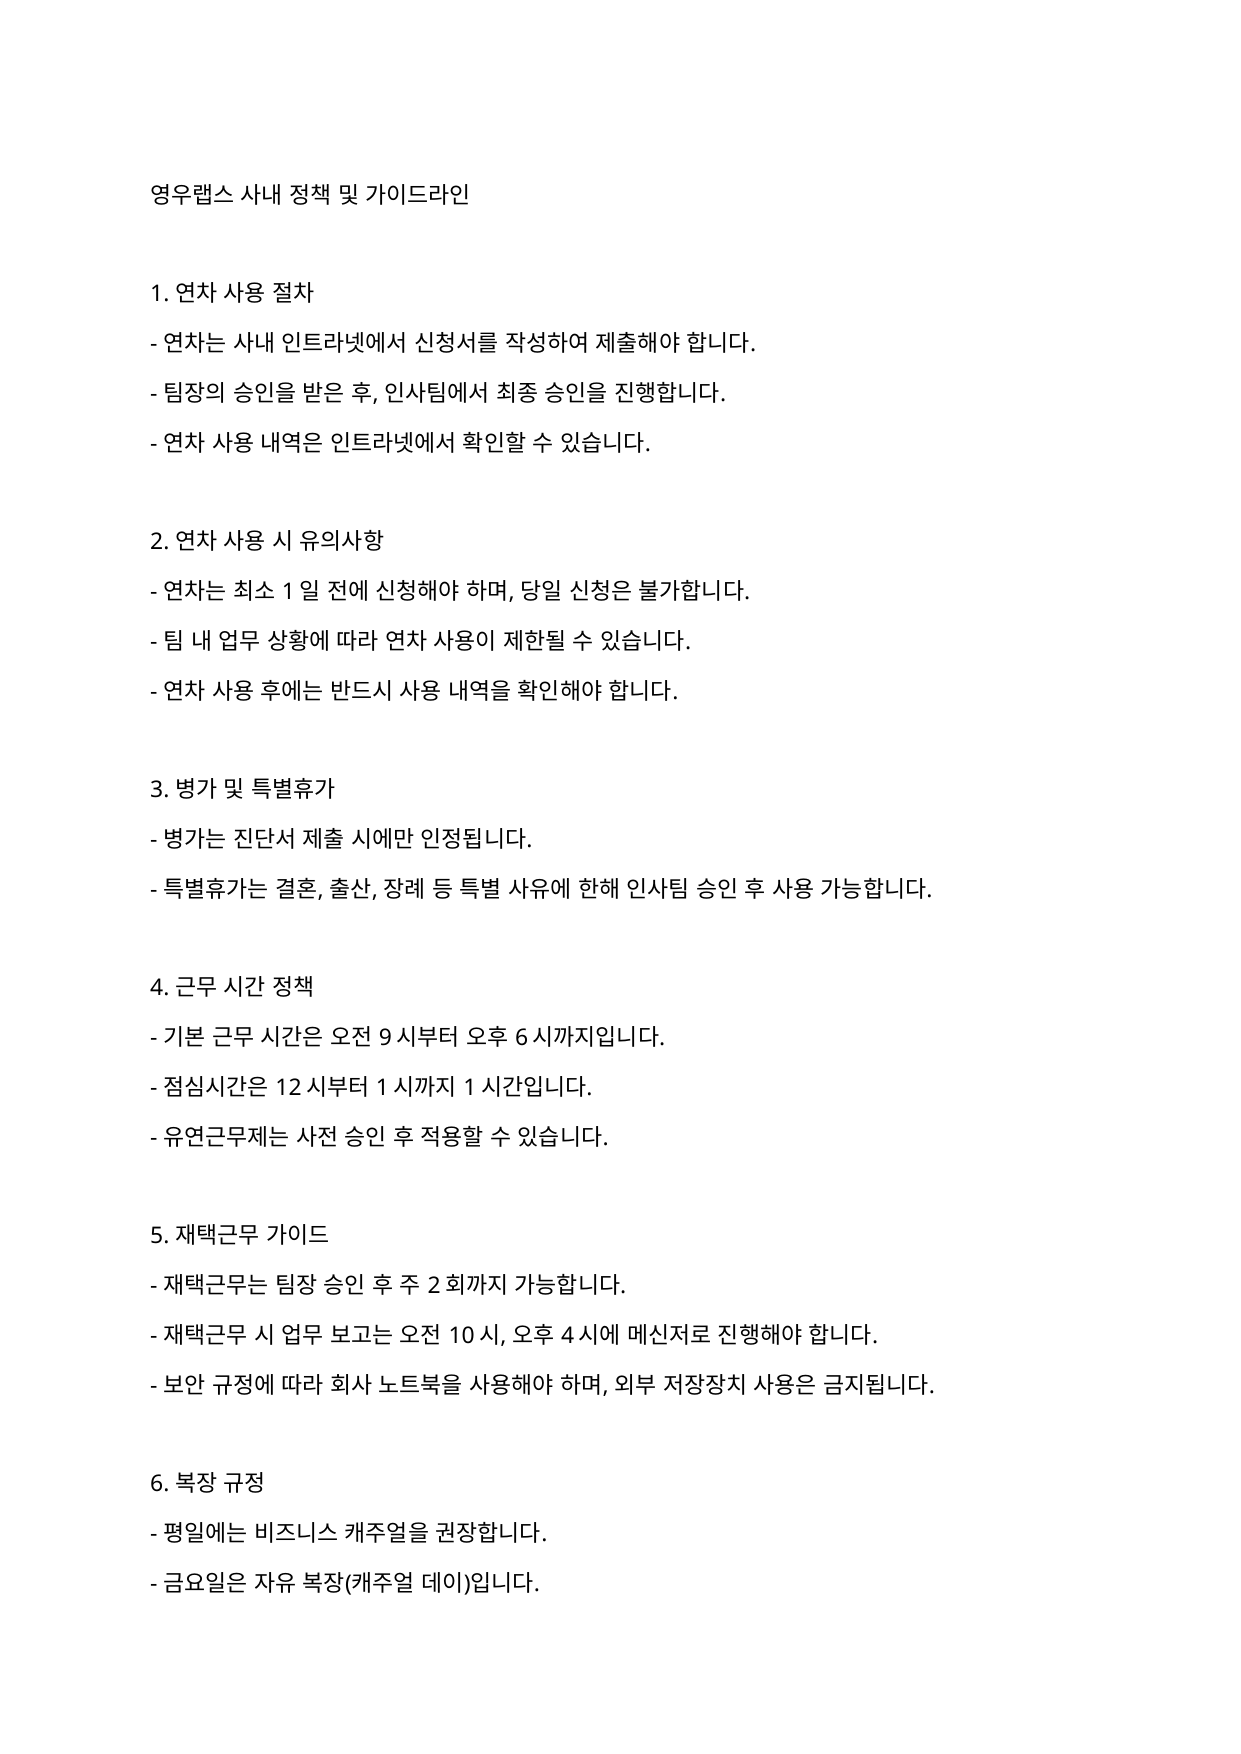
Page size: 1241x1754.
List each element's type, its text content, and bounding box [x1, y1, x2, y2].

text - 금요일은 자유 복장(캐주얼 데이)입니다. [150, 1564, 1090, 1598]
text - 특별휴가는 결혼, 출산, 장례 등 특별 사유에 한해 인사팀 승인 후 사용 가능합니다. [150, 871, 1090, 904]
text 4. 근무 시간 정책 [150, 969, 1090, 1002]
text - 기본 근무 시간은 오전 9시부터 오후 6시까지입니다. [150, 1019, 1090, 1052]
text 5. 재택근무 가이드 [150, 1217, 1090, 1250]
text - 연차 사용 내역은 인트라넷에서 확인할 수 있습니다. [150, 425, 1090, 458]
text - 재택근무 시 업무 보고는 오전 10시, 오후 4시에 메신저로 진행해야 합니다. [150, 1317, 1090, 1350]
text 2. 연차 사용 시 유의사항 [150, 523, 1090, 556]
text - 재택근무는 팀장 승인 후 주 2회까지 가능합니다. [150, 1267, 1090, 1300]
text 영우랩스 사내 정책 및 가이드라인 [150, 177, 1090, 210]
text - 연차 사용 후에는 반드시 사용 내역을 확인해야 합니다. [150, 673, 1090, 706]
text - 유연근무제는 사전 승인 후 적용할 수 있습니다. [150, 1119, 1090, 1152]
text 1. 연차 사용 절차 [150, 275, 1090, 308]
text - 연차는 최소 1일 전에 신청해야 하며, 당일 신청은 불가합니다. [150, 573, 1090, 606]
text - 점심시간은 12시부터 1시까지 1시간입니다. [150, 1069, 1090, 1102]
text - 평일에는 비즈니스 캐주얼을 권장합니다. [150, 1514, 1090, 1548]
text - 연차는 사내 인트라넷에서 신청서를 작성하여 제출해야 합니다. [150, 325, 1090, 358]
text - 팀장의 승인을 받은 후, 인사팀에서 최종 승인을 진행합니다. [150, 375, 1090, 408]
text - 병가는 진단서 제출 시에만 인정됩니다. [150, 821, 1090, 854]
text - 보안 규정에 따라 회사 노트북을 사용해야 하며, 외부 저장장치 사용은 금지됩니다. [150, 1367, 1090, 1400]
text 3. 병가 및 특별휴가 [150, 771, 1090, 804]
text - 팀 내 업무 상황에 따라 연차 사용이 제한될 수 있습니다. [150, 623, 1090, 656]
text 6. 복장 규정 [150, 1464, 1090, 1498]
